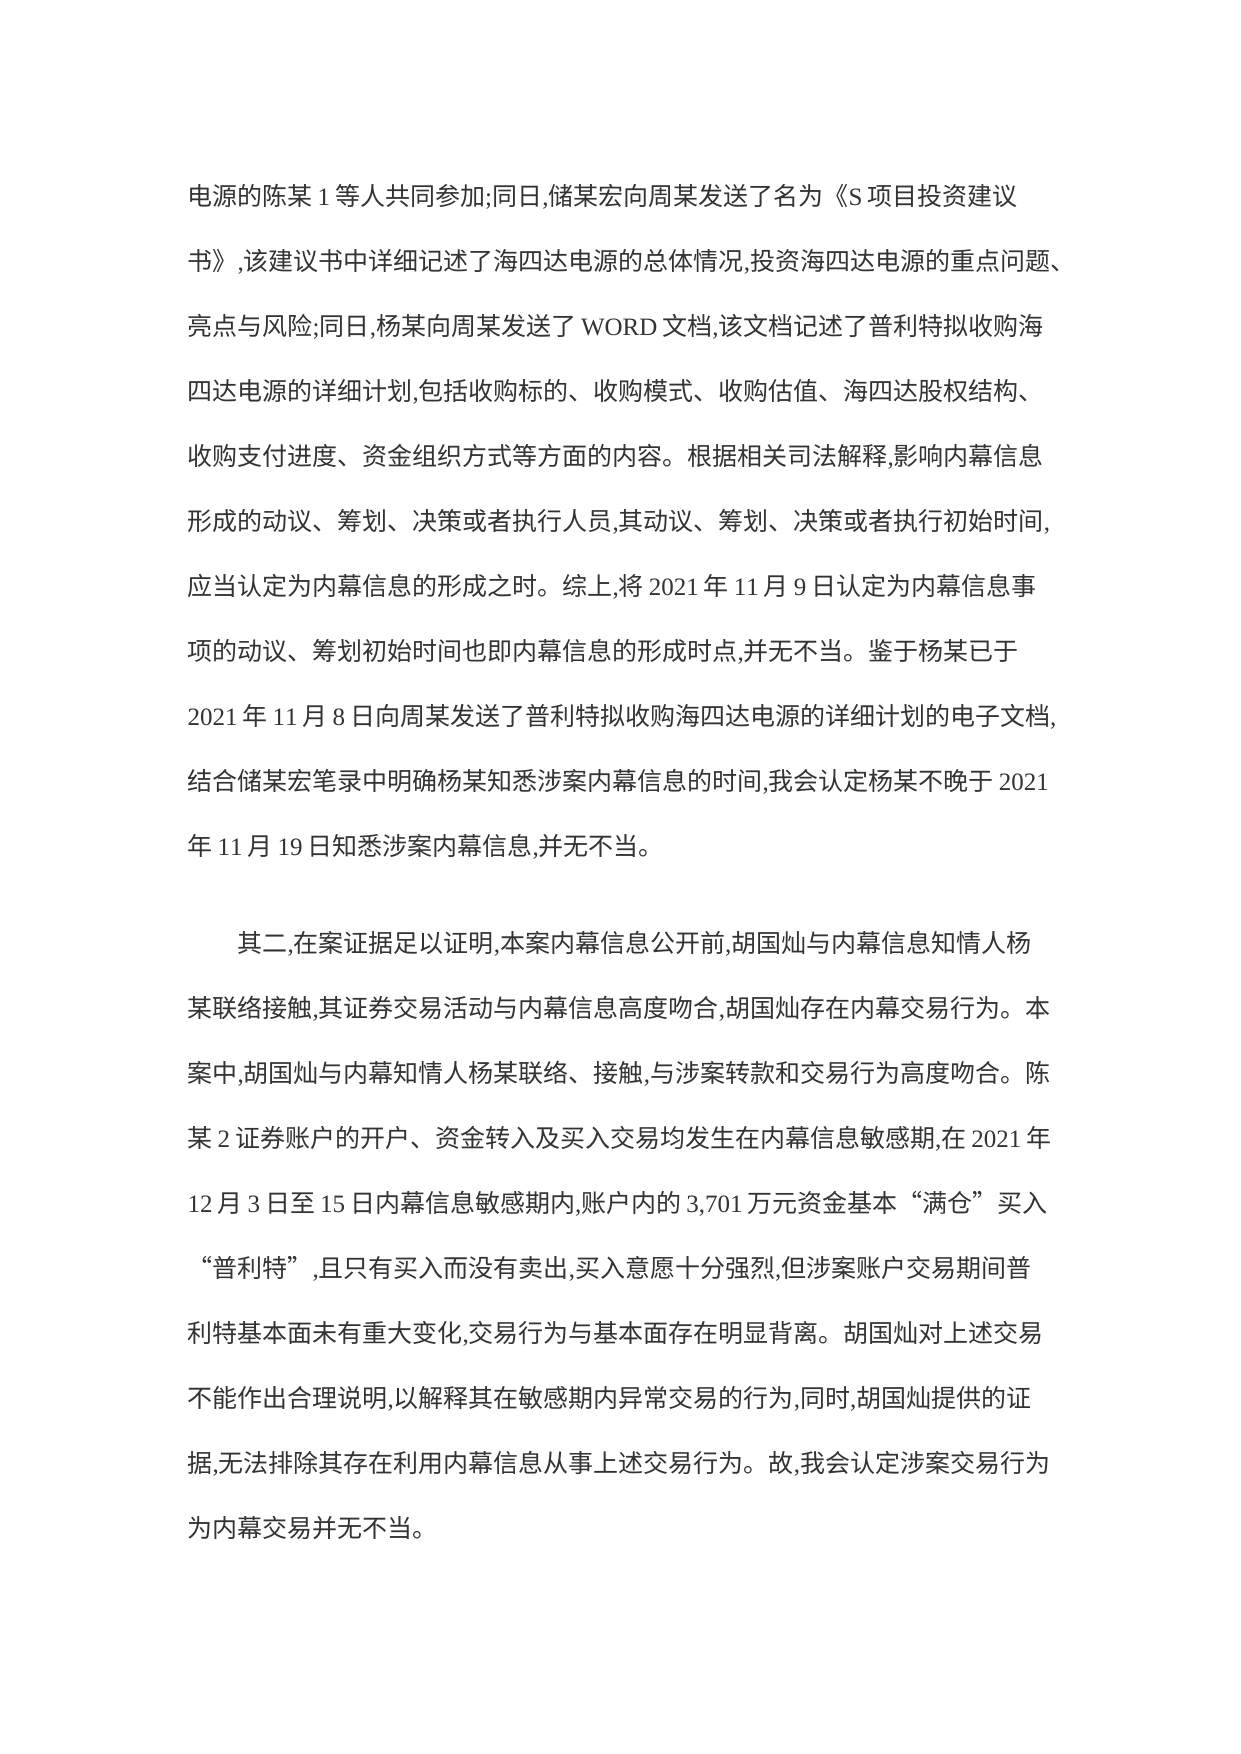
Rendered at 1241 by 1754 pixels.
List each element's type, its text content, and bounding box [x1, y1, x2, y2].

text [187, 162, 1053, 877]
text 其二,在案证据足以证明,本案内幕信息公开前,胡国灿与内幕信息知情人杨某联络接触,其证券交易活动与内幕信息高度吻合,胡国灿存在内幕交易行为。本案中,胡国灿与内幕知情人杨某联络、接触,与涉案转款和交易行为高度吻合。陈某2证券账户的开户、资金转入及买入交易均发生在内幕信息敏感期,在2021年12月3日至15日内幕信息敏感期内,账户内的3,701万元资金基本“满仓”买入“普利特”,且只有买入而没有卖出,买入意愿十分强烈,但涉案账户交易期间普利特基本面未有重大变化,交易行为与基本面存在明显背离。胡国灿对上述交易不能作出合理说明,以解释其在敏感期内异常交易的行为,同时,胡国灿提供的证据,无法排除其存在利用内幕信息从事上述交易行为。故,我会认定涉案交易行为为内幕交易并无不当。 [187, 909, 1053, 1559]
